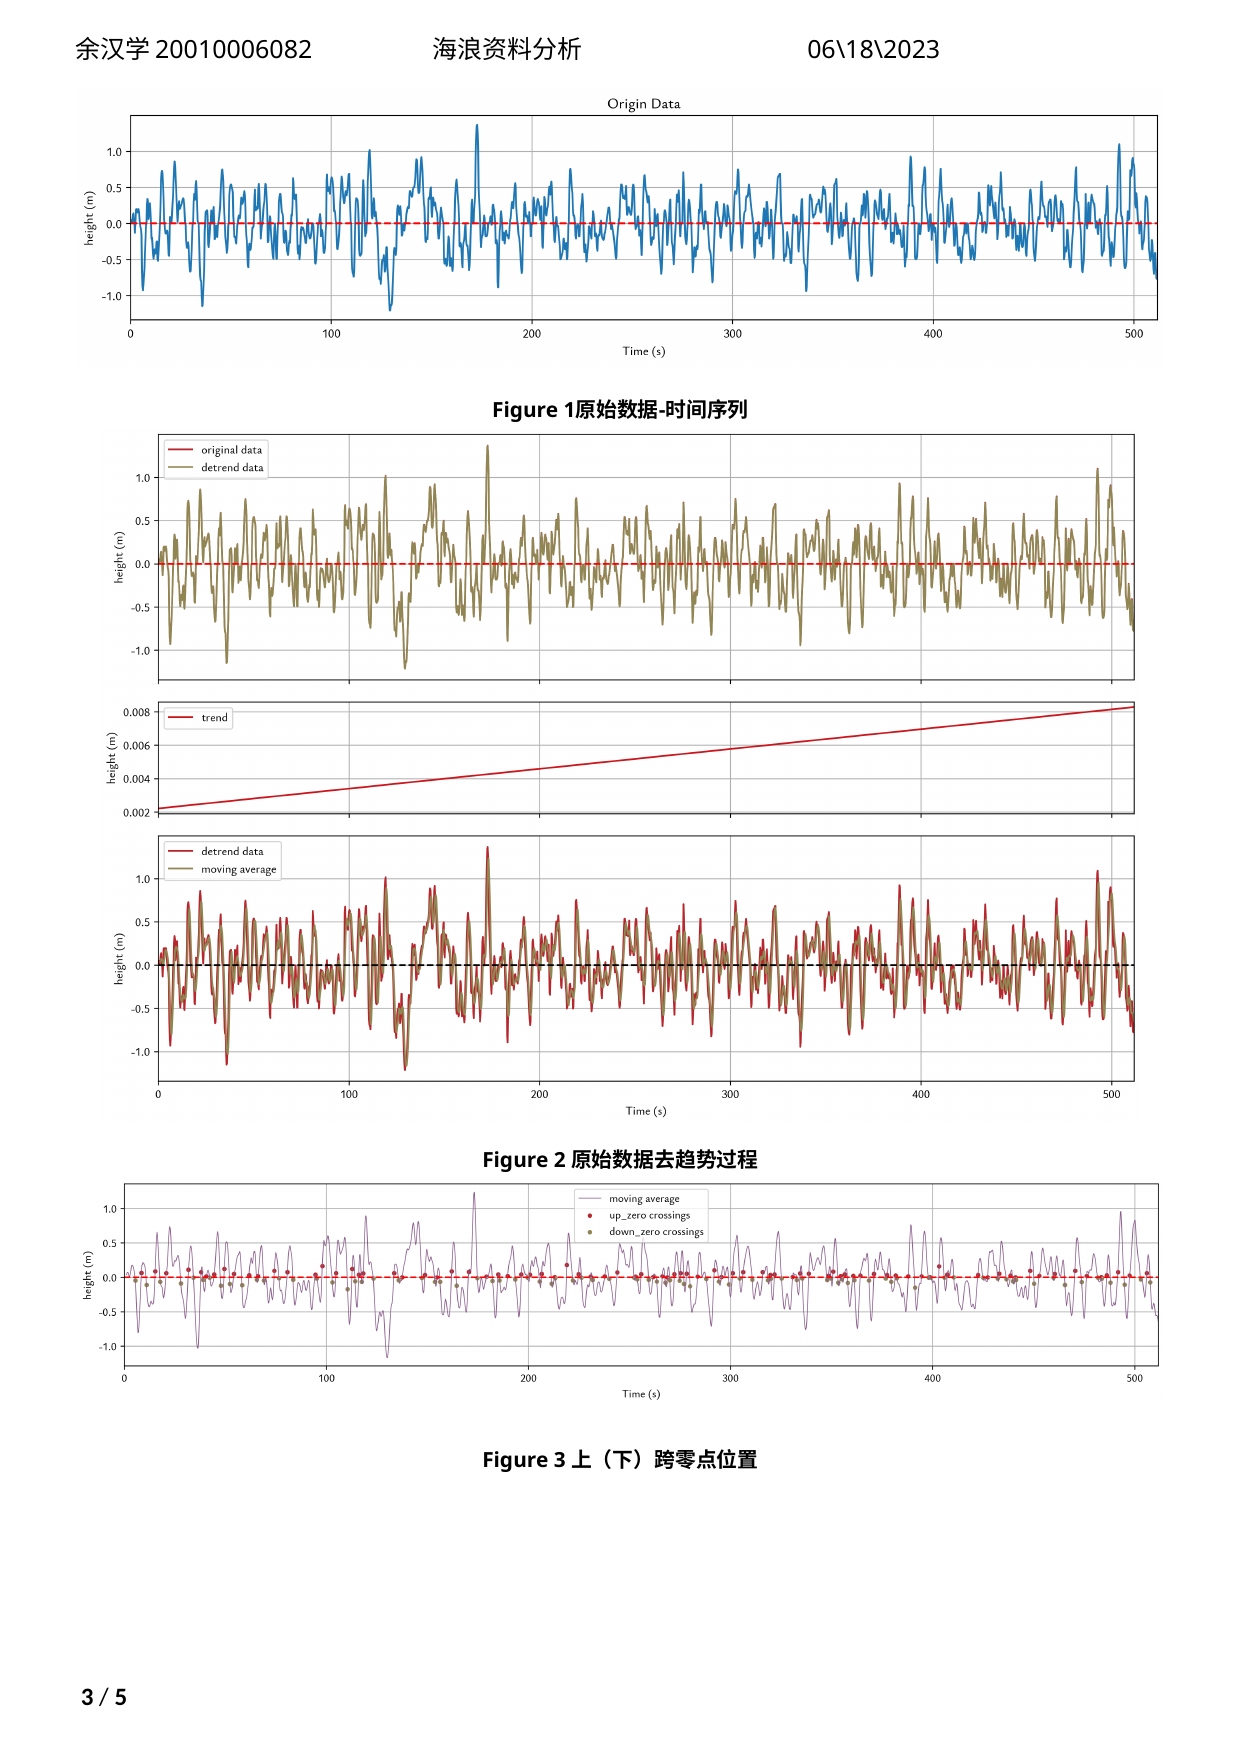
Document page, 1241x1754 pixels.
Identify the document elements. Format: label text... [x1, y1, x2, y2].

text Figure 3 上（下）跨零点位置 [75, 1439, 1165, 1477]
text Figure 2 原始数据去趋势过程 [75, 1139, 1165, 1177]
text Figure 1原始数据-时间序列 [75, 389, 1165, 427]
picture [98, 427, 1142, 1126]
picture [75, 1177, 1166, 1408]
picture [75, 89, 1166, 367]
